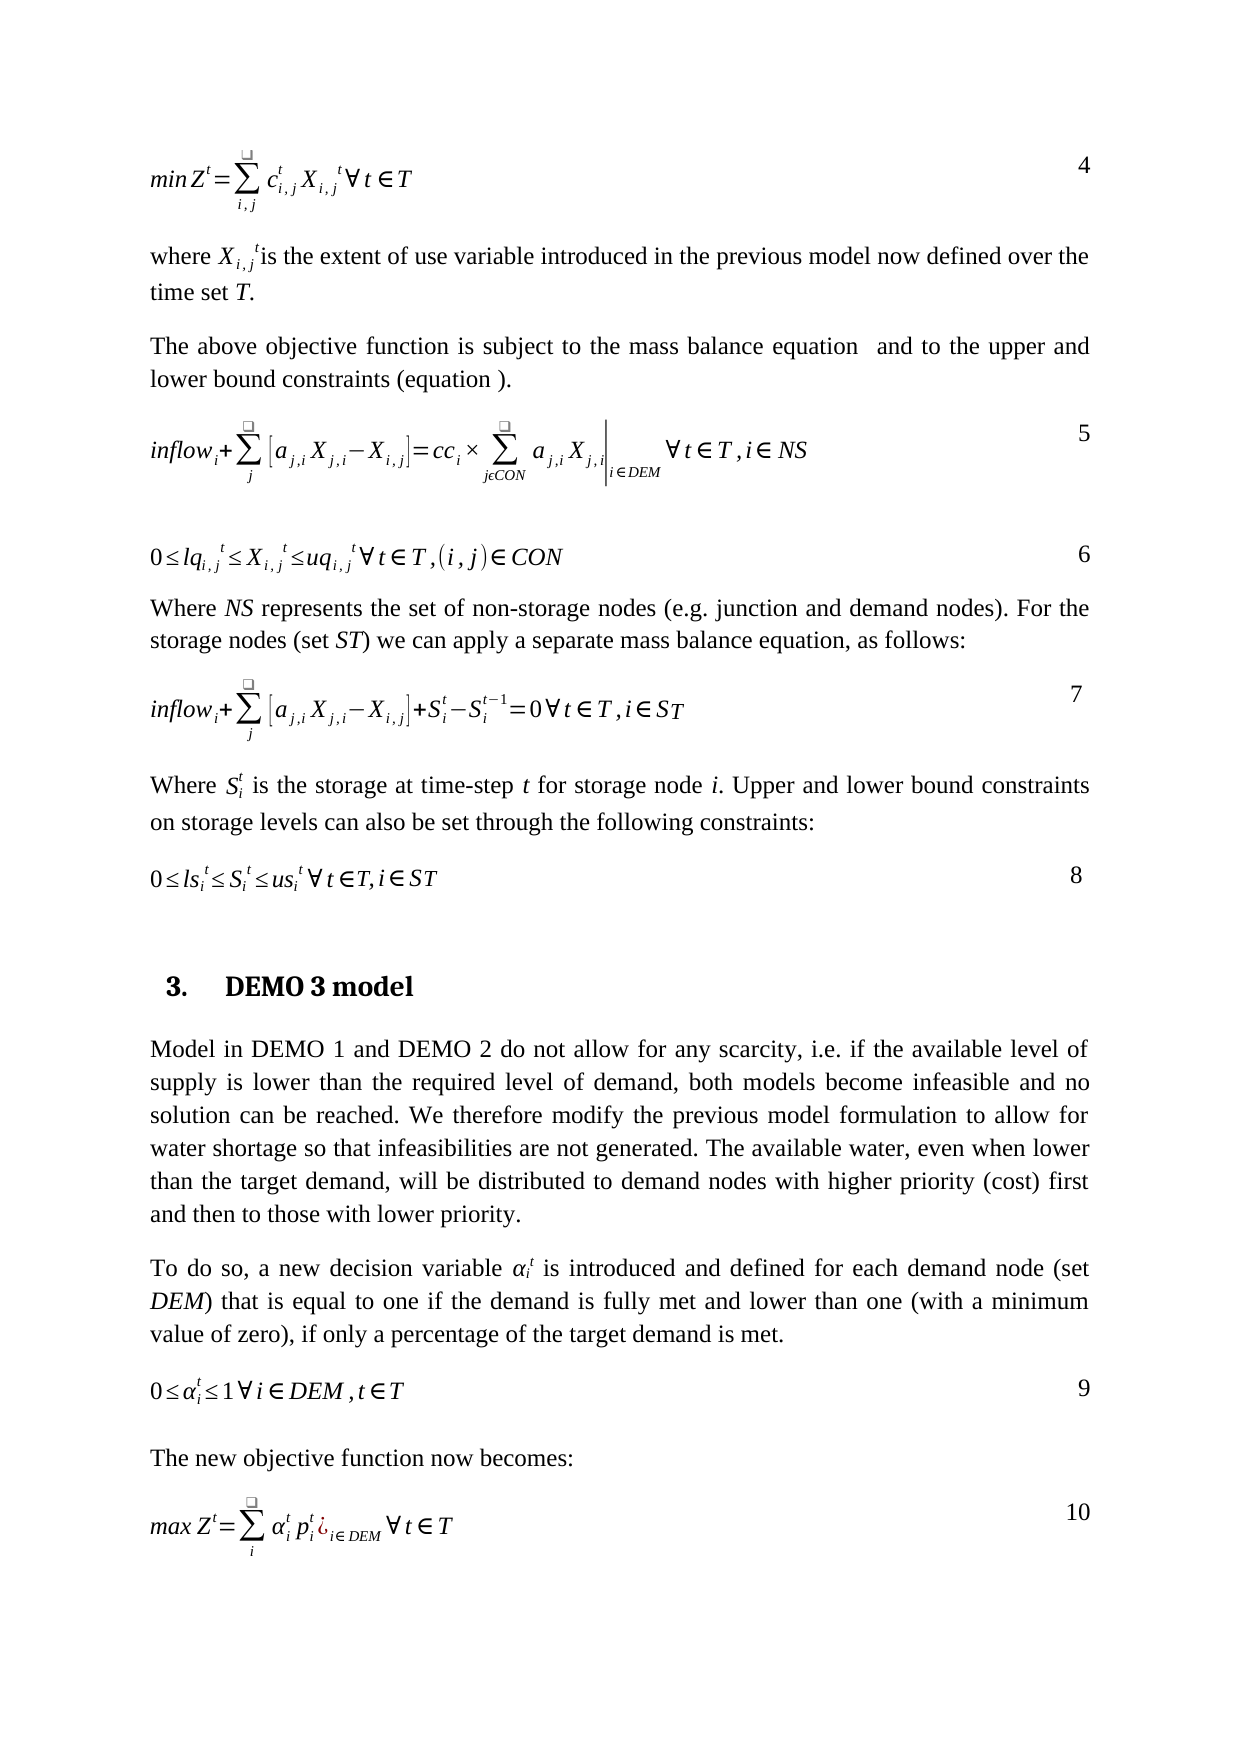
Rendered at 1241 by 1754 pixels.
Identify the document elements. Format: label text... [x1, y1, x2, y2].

table_cell 6 [948, 539, 1101, 593]
table_header [139, 1373, 947, 1443]
text To do so, a new decision variable αit is introduced and defined for each demand node (set DEM) that is equal to one if the demand is fully met and lower than one (with a minimum value of zero), if only a percentage of the target demand is met. [150, 1253, 1090, 1348]
text Where is the storage at time-step t for storage node i. Upper and lower bound constraints on storage levels can also be set through the following constraints: [150, 768, 1090, 836]
table_header T [139, 680, 941, 768]
text Where NS represents the set of non-storage nodes (e.g. junction and demand nodes). For the storage nodes (set ST) we can apply a separate mass balance equation, as follows: [150, 593, 1090, 654]
text where is the extent of use variable introduced in the previous model now defined over the time set T. [150, 238, 1090, 306]
subtitle DEMO 3 model [187, 971, 1090, 1004]
table_header [139, 150, 947, 238]
table_cell [139, 539, 947, 593]
text The above objective function is subject to the mass balance equation 5 and to the upper and lower bound constraints (equation 6). [150, 331, 1090, 393]
table_header 4 [948, 150, 1101, 238]
table_header [139, 418, 947, 539]
text Model in DEMO 1 and DEMO 2 do not allow for any scarcity, i.e. if the available level of supply is lower than the required level of demand, both models become infeasible and no solution can be reached. We therefore modify the previous model formulation to allow for water shortage so that infeasibilities are not generated. The available water, even when lower than the target demand, will be distributed to demand nodes with higher priority (cost) first and then to those with lower priority. [150, 1034, 1090, 1228]
table_header TT [139, 861, 941, 921]
text The new objective function now becomes: [150, 1443, 1090, 1472]
table_header 8 [941, 861, 1094, 921]
table_header [139, 1497, 947, 1585]
table_header 7 [941, 680, 1094, 768]
